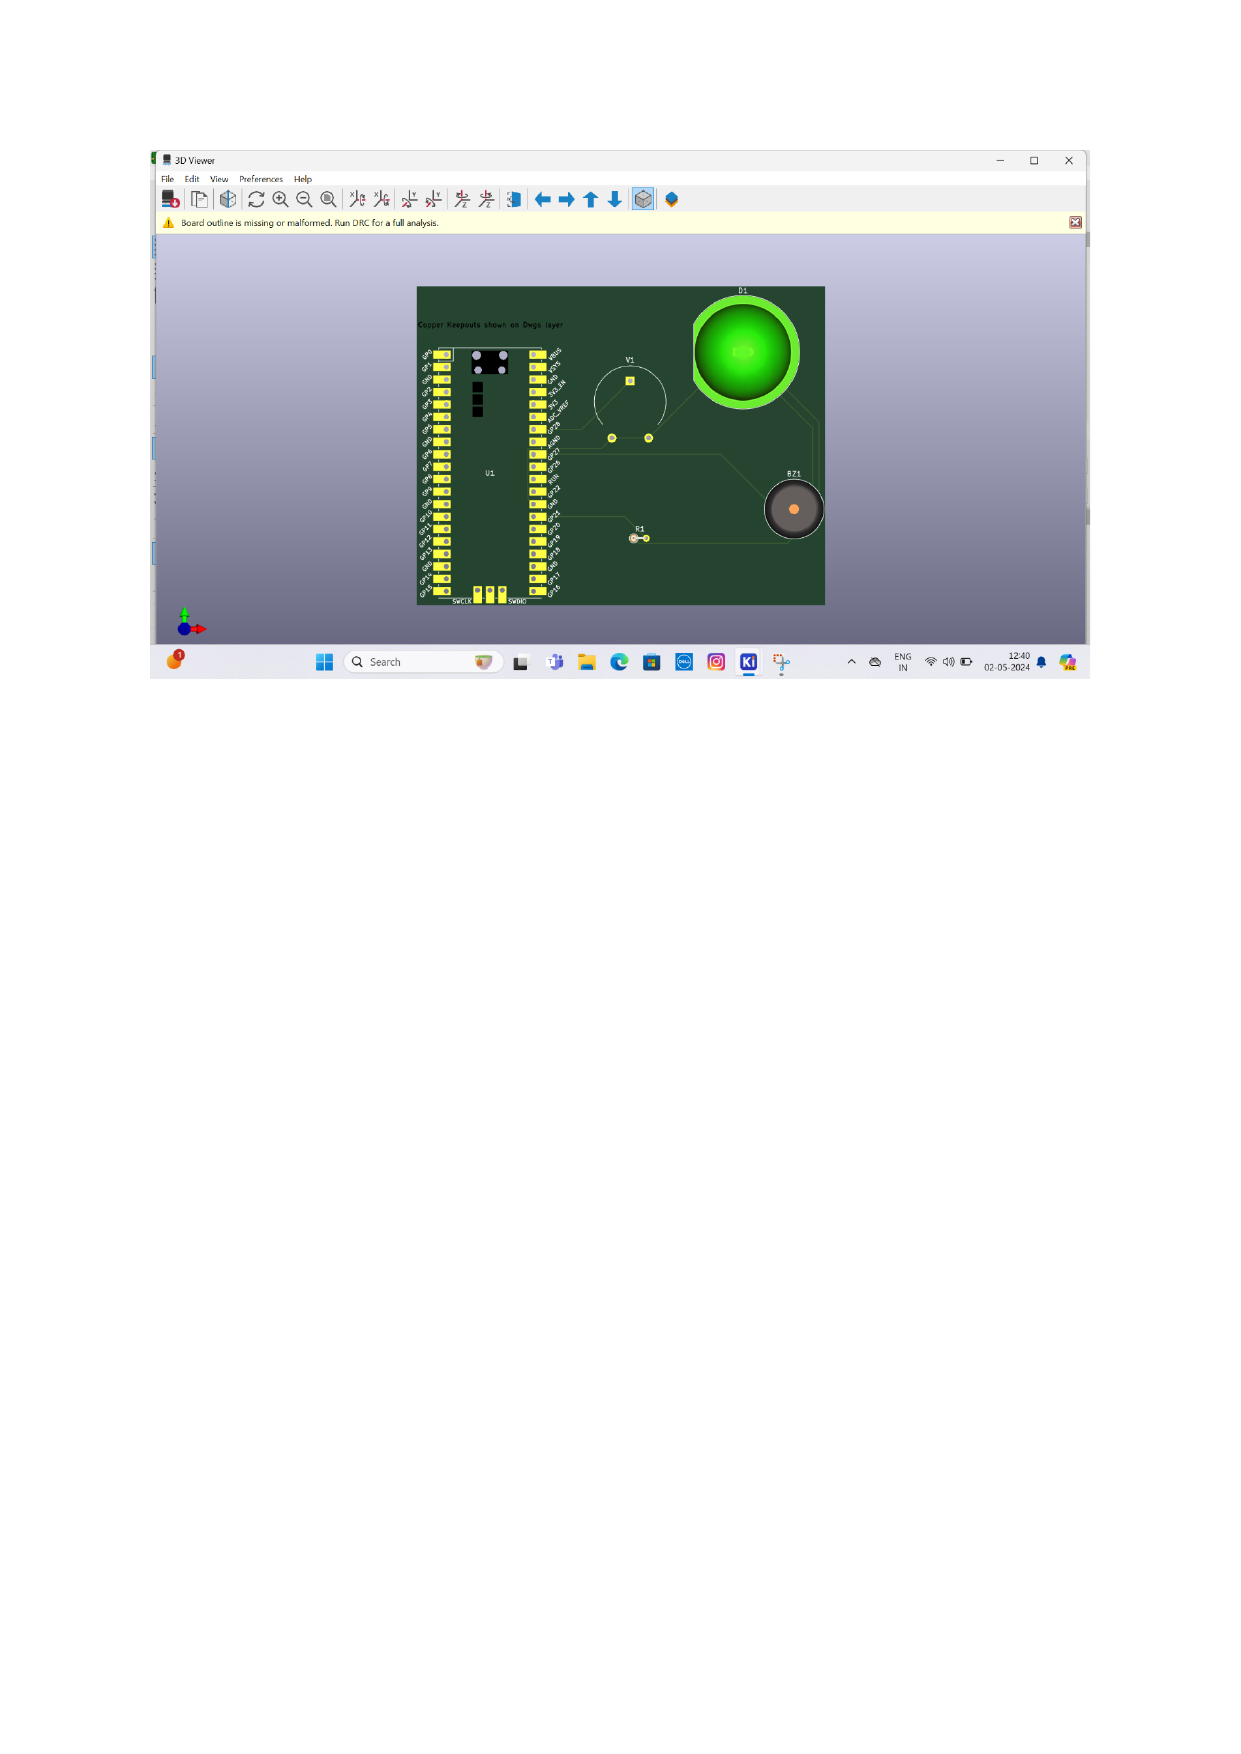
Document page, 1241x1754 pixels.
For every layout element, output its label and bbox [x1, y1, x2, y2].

picture [150, 150, 1091, 679]
